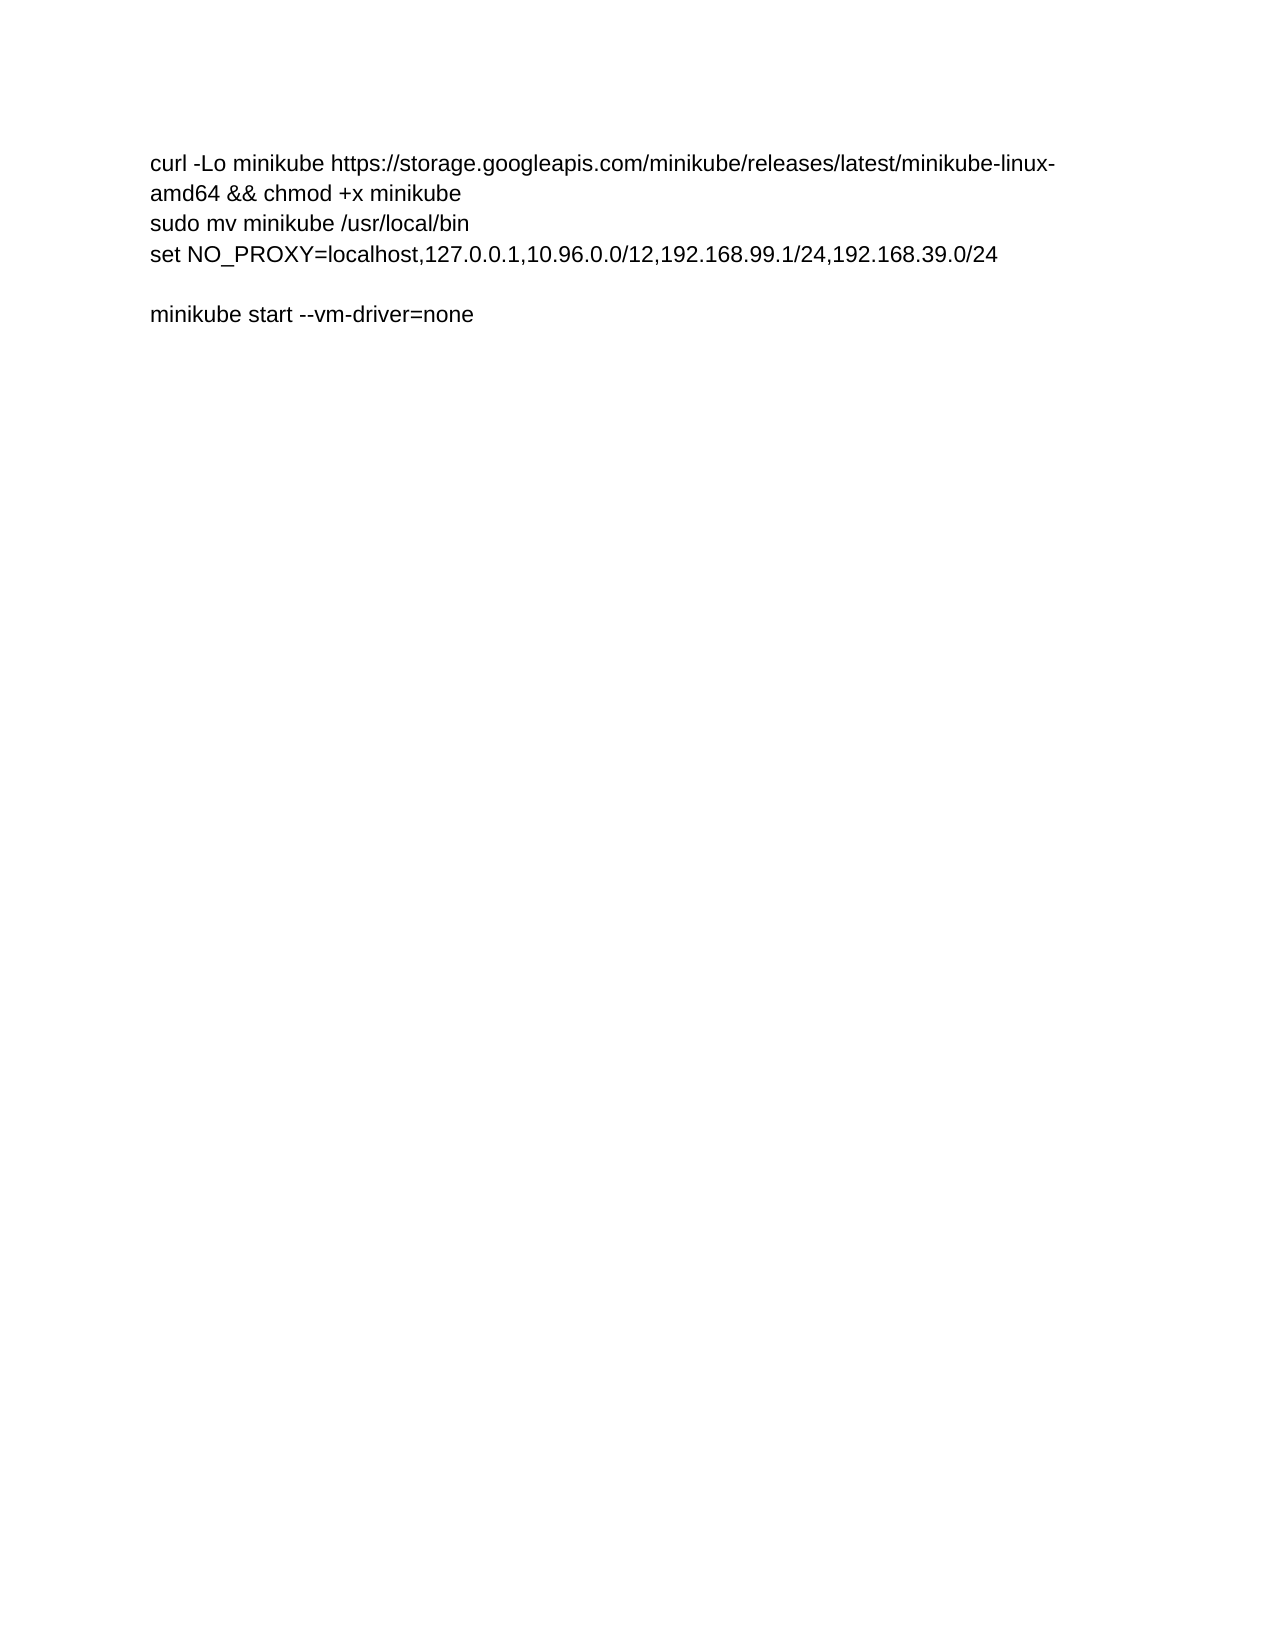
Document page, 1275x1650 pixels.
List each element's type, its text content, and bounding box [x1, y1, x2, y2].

text set NO_PROXY=localhost,127.0.0.1,10.96.0.0/12,192.168.99.1/24,192.168.39.0/24 [150, 241, 1125, 267]
text minikube start --vm-driver=none [150, 301, 1125, 327]
text curl -Lo minikube https://storage.googleapis.com/minikube/releases/latest/minikube-linux-amd64 && chmod +x minikube [150, 150, 1125, 207]
text sudo mv minikube /usr/local/bin [150, 210, 1125, 237]
